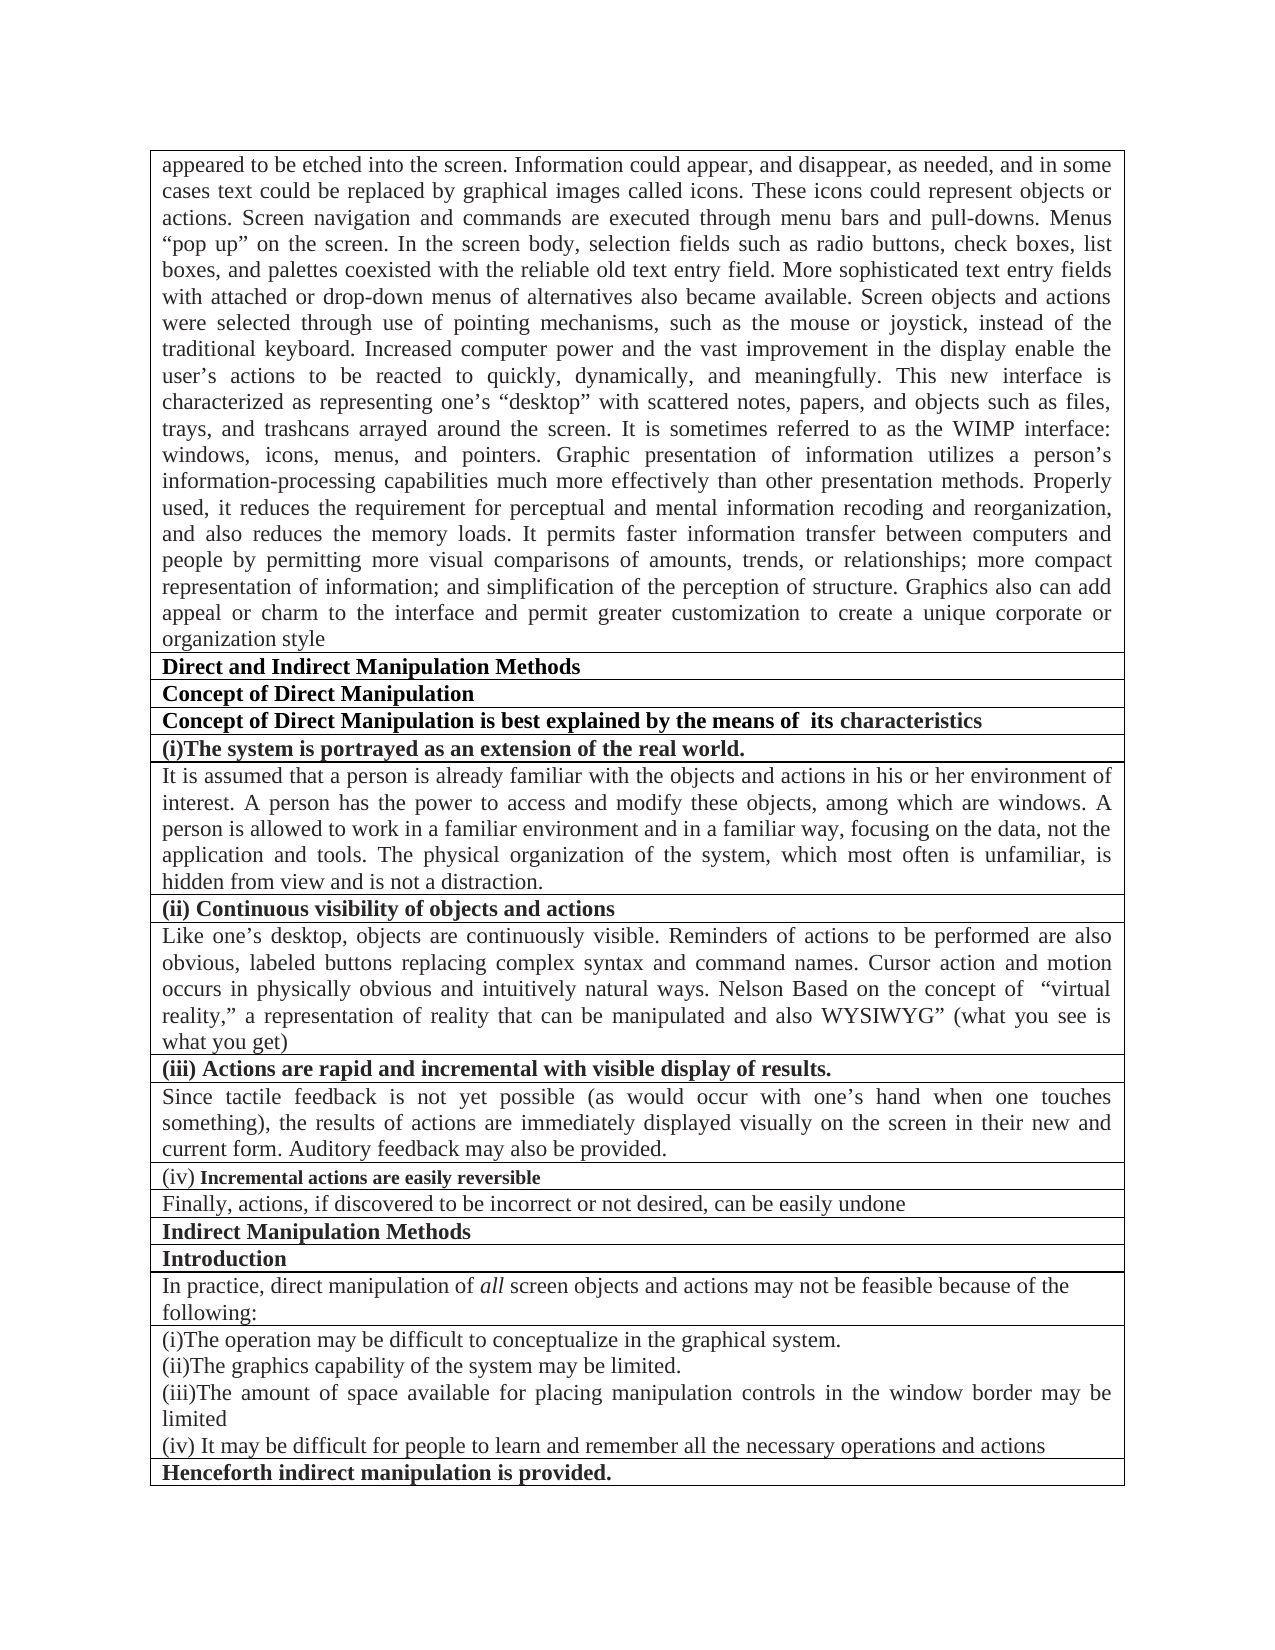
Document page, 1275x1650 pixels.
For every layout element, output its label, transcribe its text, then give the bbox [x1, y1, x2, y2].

table_cell In practice, direct manipulation of all screen objects and actions may not be feasible because of the following: [151, 1273, 1124, 1325]
table_cell (iii) Actions are rapid and incremental with visible display of results. [151, 1055, 1124, 1082]
table_cell (i)The system is portrayed as an extension of the real world. [151, 735, 1124, 761]
table_cell Concept of Direct Manipulation [151, 680, 1124, 707]
table_cell Since tactile feedback is not yet possible (as would occur with one’s hand when one touches something), the results of actions are immediately displayed visually on the screen in their new and current form. Auditory feedback may also be provided. [151, 1083, 1124, 1162]
table_cell Direct and Indirect Manipulation Methods [151, 653, 1124, 679]
table_cell Finally, actions, if discovered to be incorrect or not desired, can be easily undone [151, 1190, 1124, 1217]
table_cell (ii) Continuous visibility of objects and actions [151, 895, 1124, 922]
table_cell (iv) Incremental actions are easily reversible [151, 1163, 1124, 1189]
table_cell It is assumed that a person is already familiar with the objects and actions in his or her environment of interest. A person has the power to access and modify these objects, among which are windows. A person is allowed to work in a familiar environment and in a familiar way, focusing on the data, not the application and tools. The physical organization of the system, which most often is unfamiliar, is hidden from view and is not a distraction. [151, 763, 1124, 894]
table_cell Henceforth indirect manipulation is provided. [151, 1459, 1124, 1485]
table_cell Indirect Manipulation Methods [151, 1218, 1124, 1244]
table_cell (i)The operation may be difficult to conceptualize in the graphical system. (ii)The graphics capability of the system may be limited. (iii)The amount of space available for placing manipulation controls in the window border may be limited (iv) It may be difficult for people to learn and remember all the necessary operations and actions [151, 1326, 1124, 1458]
table_cell Introduction [151, 1245, 1124, 1271]
table_cell Like one’s desktop, objects are continuously visible. Reminders of actions to be performed are also obvious, labeled buttons replacing complex syntax and command names. Cursor action and motion occurs in physically obvious and intuitively natural ways. Nelson Based on the concept of “virtual reality,” a representation of reality that can be manipulated and also WYSIWYG” (what you see is what you get) [151, 923, 1124, 1054]
table_cell Concept of Direct Manipulation is best explained by the means of its characteristics [151, 708, 1124, 734]
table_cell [151, 151, 1124, 652]
